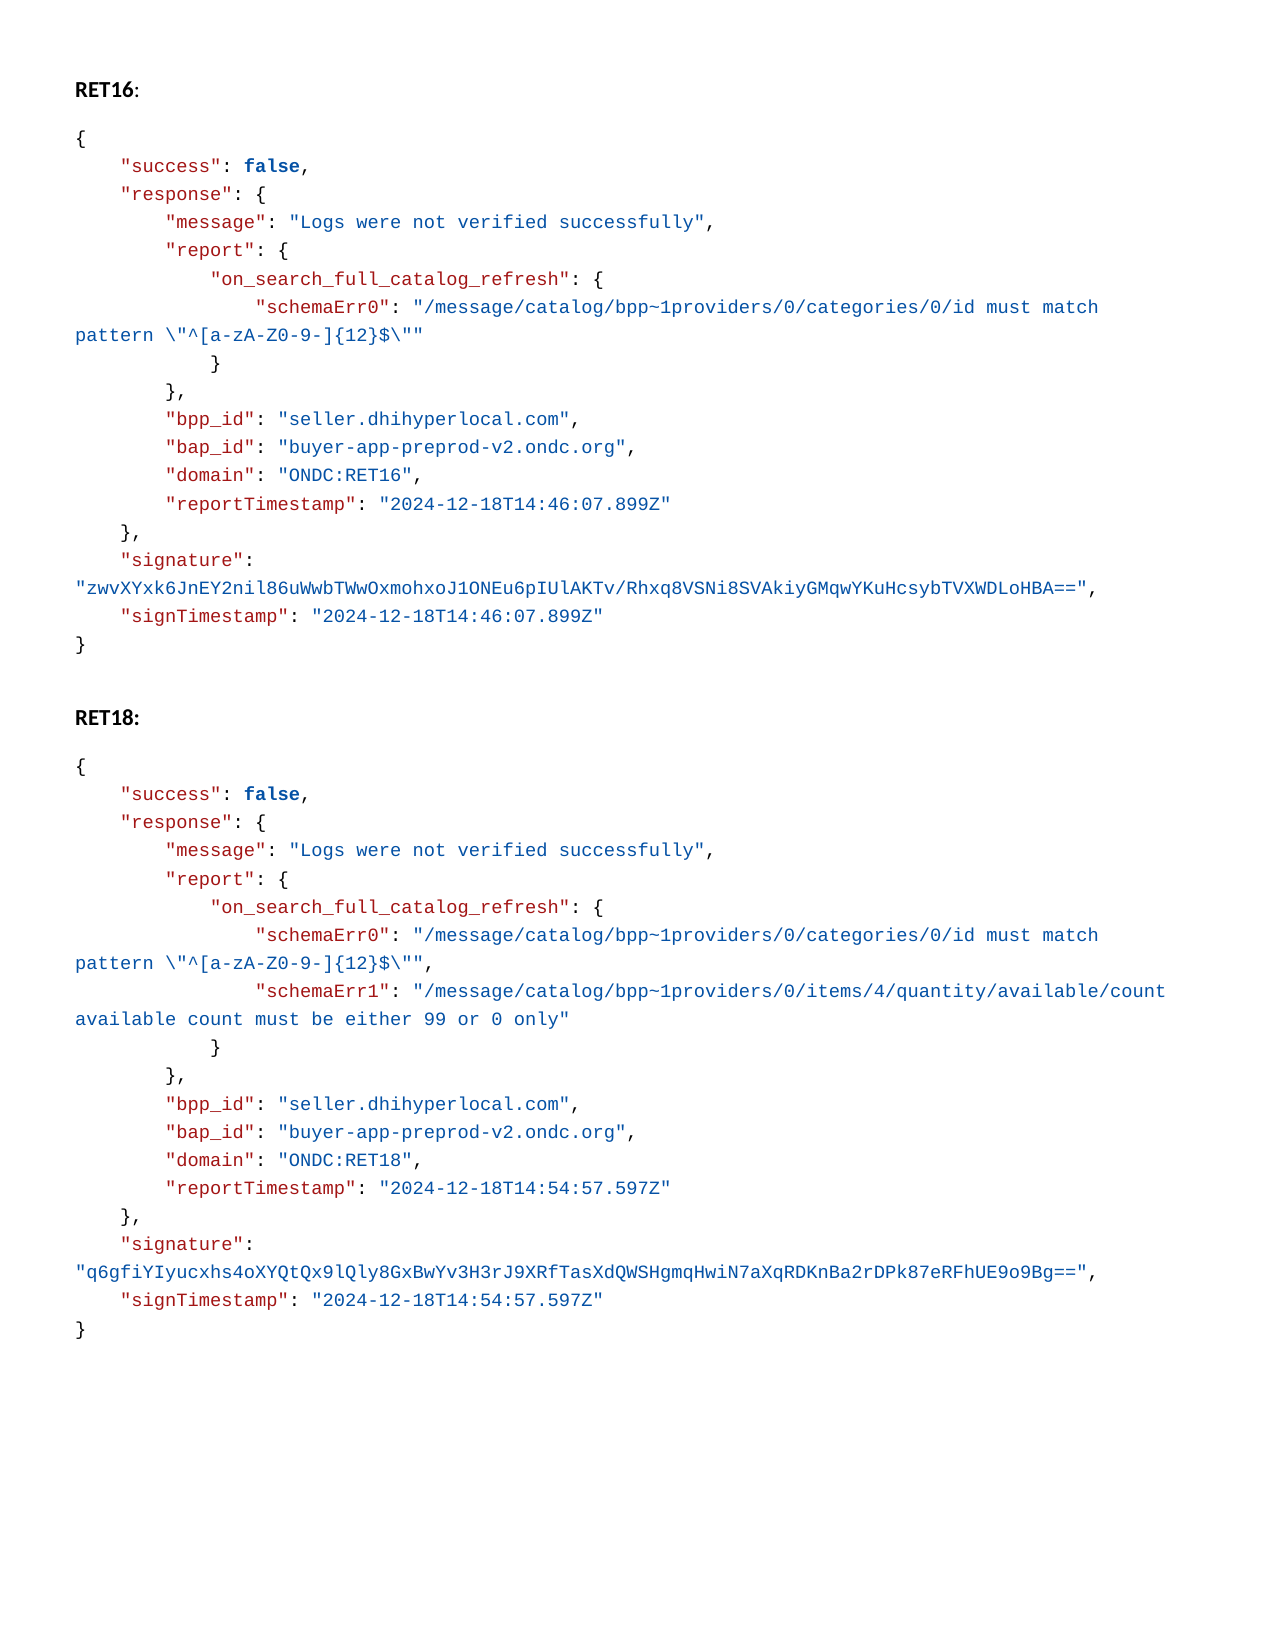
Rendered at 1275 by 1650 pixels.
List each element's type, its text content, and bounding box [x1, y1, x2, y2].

text "bap_id": "buyer-app-preprod-v2.ondc.org", [75, 1116, 1200, 1144]
text }, [75, 375, 1200, 403]
text "on_search_full_catalog_refresh": { [75, 891, 1200, 919]
text "message": "Logs were not verified successfully", [75, 206, 1200, 234]
text "domain": "ONDC:RET16", [75, 459, 1200, 487]
text RET18: [75, 703, 1200, 731]
text { [75, 750, 1200, 778]
text RET16: [75, 75, 1200, 103]
text "schemaErr0": "/message/catalog/bpp~1providers/0/categories/0/id must match pattern \"^[a-zA-Z0-9-]{12}$\"", [75, 919, 1200, 975]
text "report": { [75, 234, 1200, 262]
text "bap_id": "buyer-app-preprod-v2.ondc.org", [75, 431, 1200, 459]
text }, [75, 1200, 1200, 1228]
text "report": { [75, 862, 1200, 891]
text "success": false, [75, 150, 1200, 178]
text }, [75, 516, 1200, 544]
text } [75, 1031, 1200, 1059]
text "response": { [75, 178, 1200, 206]
text "on_search_full_catalog_refresh": { [75, 262, 1200, 291]
text "schemaErr0": "/message/catalog/bpp~1providers/0/categories/0/id must match pattern \"^[a-zA-Z0-9-]{12}$\"" [75, 291, 1200, 347]
text } [75, 347, 1200, 375]
text "domain": "ONDC:RET18", [75, 1144, 1200, 1172]
text "reportTimestamp": "2024-12-18T14:54:57.597Z" [75, 1172, 1200, 1200]
text "response": { [75, 806, 1200, 834]
text }, [75, 1059, 1200, 1087]
text "signature": "q6gfiYIyucxhs4oXYQtQx9lQly8GxBwYv3H3rJ9XRfTasXdQWSHgmqHwiN7aXqRDKnBa2rDPk87eRFhUE9o9Bg==", [75, 1228, 1200, 1284]
text "message": "Logs were not verified successfully", [75, 834, 1200, 862]
text { [75, 122, 1200, 150]
text "schemaErr1": "/message/catalog/bpp~1providers/0/items/4/quantity/available/count available count must be either 99 or 0 only" [75, 975, 1200, 1031]
text "signature": "zwvXYxk6JnEY2nil86uWwbTWwOxmohxoJ1ONEu6pIUlAKTv/Rhxq8VSNi8SVAkiyGMqwYKuHcsybTVXWDLoHBA==", [75, 544, 1200, 600]
text "reportTimestamp": "2024-12-18T14:46:07.899Z" [75, 487, 1200, 516]
text "bpp_id": "seller.dhihyperlocal.com", [75, 1087, 1200, 1116]
text "signTimestamp": "2024-12-18T14:46:07.899Z" [75, 600, 1200, 628]
text "signTimestamp": "2024-12-18T14:54:57.597Z" [75, 1284, 1200, 1312]
text "success": false, [75, 778, 1200, 806]
text } [75, 628, 1200, 656]
text "bpp_id": "seller.dhihyperlocal.com", [75, 403, 1200, 431]
text } [75, 1312, 1200, 1341]
